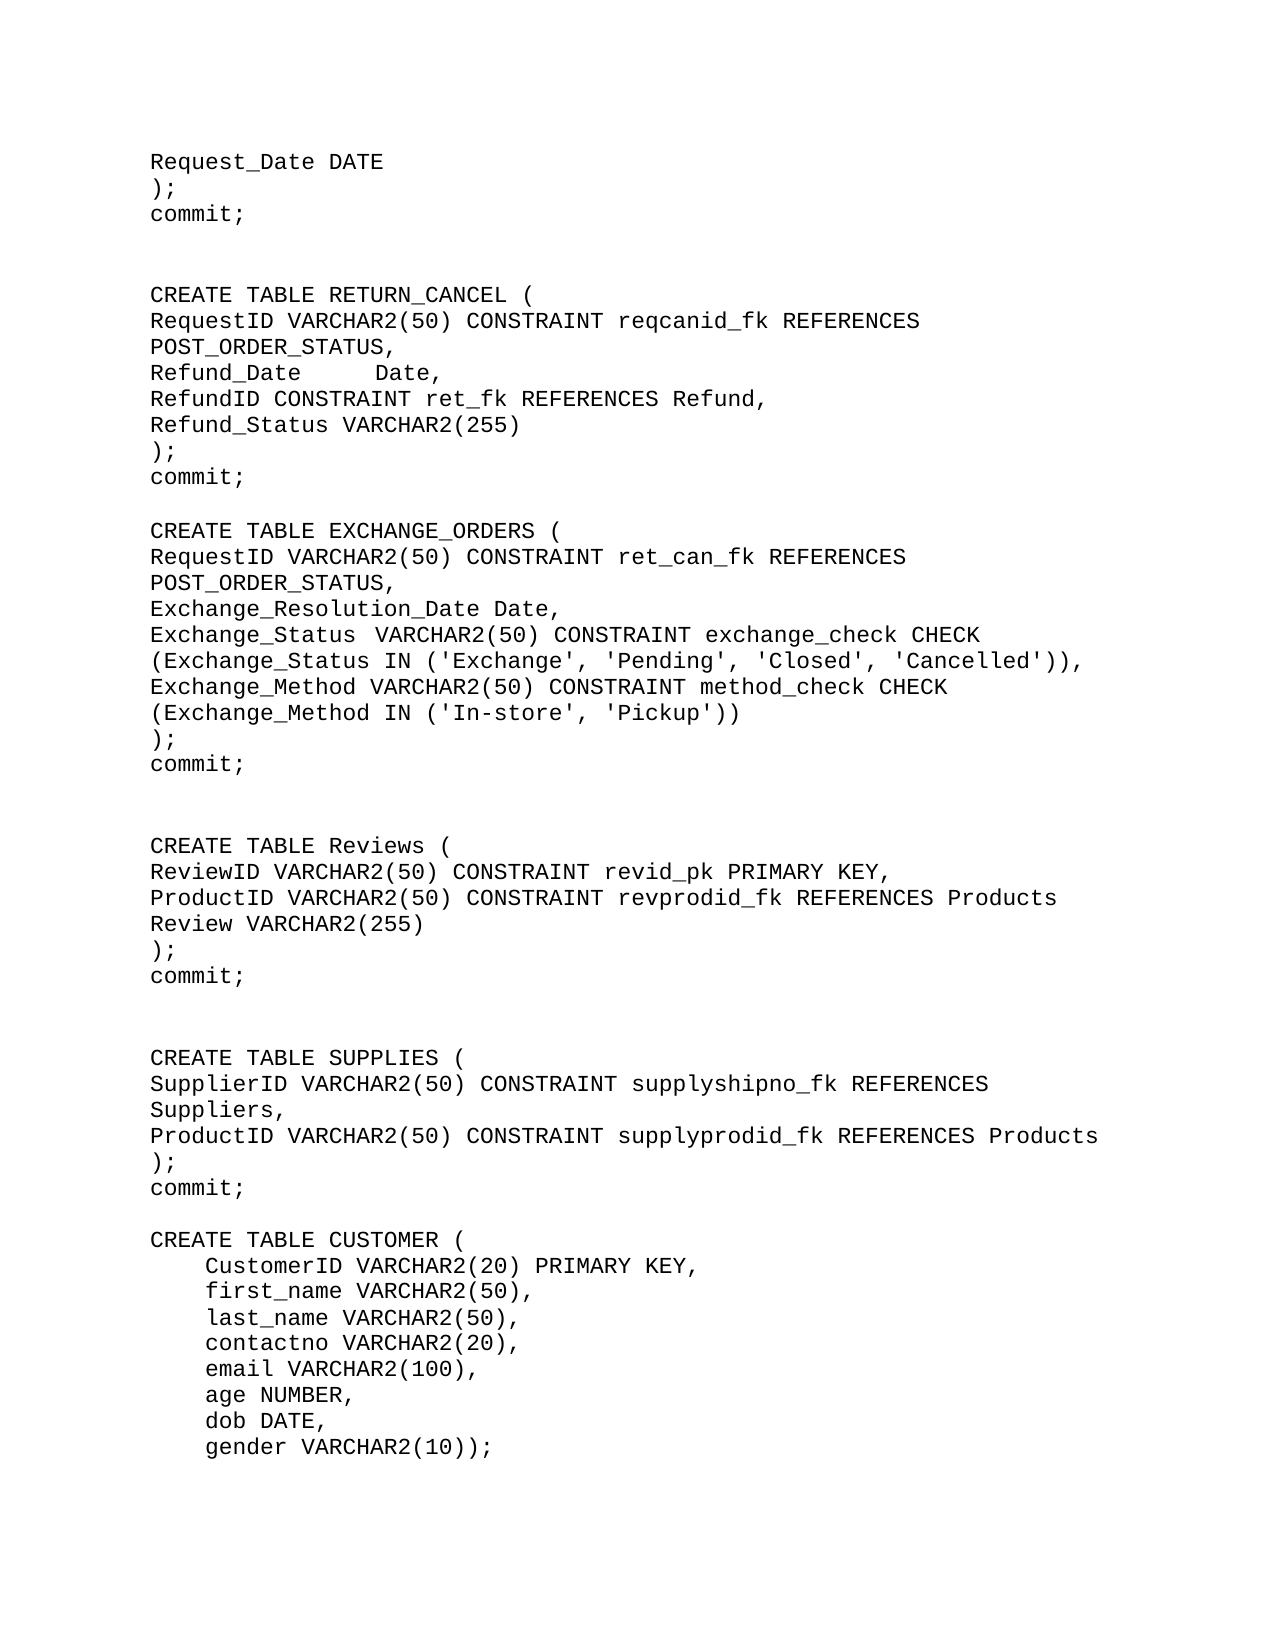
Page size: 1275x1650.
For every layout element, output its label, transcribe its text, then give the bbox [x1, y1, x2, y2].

text age NUMBER, [150, 1384, 1125, 1409]
text CREATE TABLE CUSTOMER ( [150, 1228, 1125, 1254]
text commit; [150, 202, 1125, 228]
text CustomerID VARCHAR2(20) PRIMARY KEY, [150, 1254, 1125, 1280]
text Refund_Date Date, [150, 362, 1125, 388]
text first_name VARCHAR2(50), [150, 1280, 1125, 1306]
text RefundID CONSTRAINT ret_fk REFERENCES Refund, [150, 388, 1125, 413]
text last_name VARCHAR2(50), [150, 1306, 1125, 1332]
text RequestID VARCHAR2(50) CONSTRAINT reqcanid_fk REFERENCES POST_ORDER_STATUS, [150, 310, 1125, 362]
text Request_Date DATE [150, 150, 1125, 176]
text SupplierID VARCHAR2(50) CONSTRAINT supplyshipno_fk REFERENCES Suppliers, [150, 1072, 1125, 1124]
text RequestID VARCHAR2(50) CONSTRAINT ret_can_fk REFERENCES POST_ORDER_STATUS, [150, 545, 1125, 597]
text ); [150, 439, 1125, 465]
text dob DATE, [150, 1409, 1125, 1436]
text ProductID VARCHAR2(50) CONSTRAINT revprodid_fk REFERENCES Products [150, 887, 1125, 913]
text ReviewID VARCHAR2(50) CONSTRAINT revid_pk PRIMARY KEY, [150, 861, 1125, 887]
text contactno VARCHAR2(20), [150, 1332, 1125, 1358]
text ProductID VARCHAR2(50) CONSTRAINT supplyprodid_fk REFERENCES Products [150, 1124, 1125, 1150]
text commit; [150, 964, 1125, 990]
text ); [150, 176, 1125, 202]
text Exchange_Status VARCHAR2(50) CONSTRAINT exchange_check CHECK (Exchange_Status IN ('Exchange', 'Pending', 'Closed', 'Cancelled')), [150, 623, 1125, 675]
text ); [150, 727, 1125, 753]
text CREATE TABLE SUPPLIES ( [150, 1046, 1125, 1072]
text CREATE TABLE RETURN_CANCEL ( [150, 284, 1125, 310]
text email VARCHAR2(100), [150, 1358, 1125, 1384]
text CREATE TABLE Reviews ( [150, 835, 1125, 861]
text commit; [150, 1176, 1125, 1202]
text gender VARCHAR2(10)); [150, 1436, 1125, 1461]
text Refund_Status VARCHAR2(255) [150, 413, 1125, 439]
text commit; [150, 753, 1125, 779]
text Exchange_Method VARCHAR2(50) CONSTRAINT method_check CHECK (Exchange_Method IN ('In-store', 'Pickup')) [150, 675, 1125, 727]
text ); [150, 1150, 1125, 1176]
text ); [150, 938, 1125, 964]
text commit; [150, 465, 1125, 491]
text CREATE TABLE EXCHANGE_ORDERS ( [150, 519, 1125, 545]
text Review VARCHAR2(255) [150, 913, 1125, 938]
text Exchange_Resolution_Date Date, [150, 597, 1125, 623]
